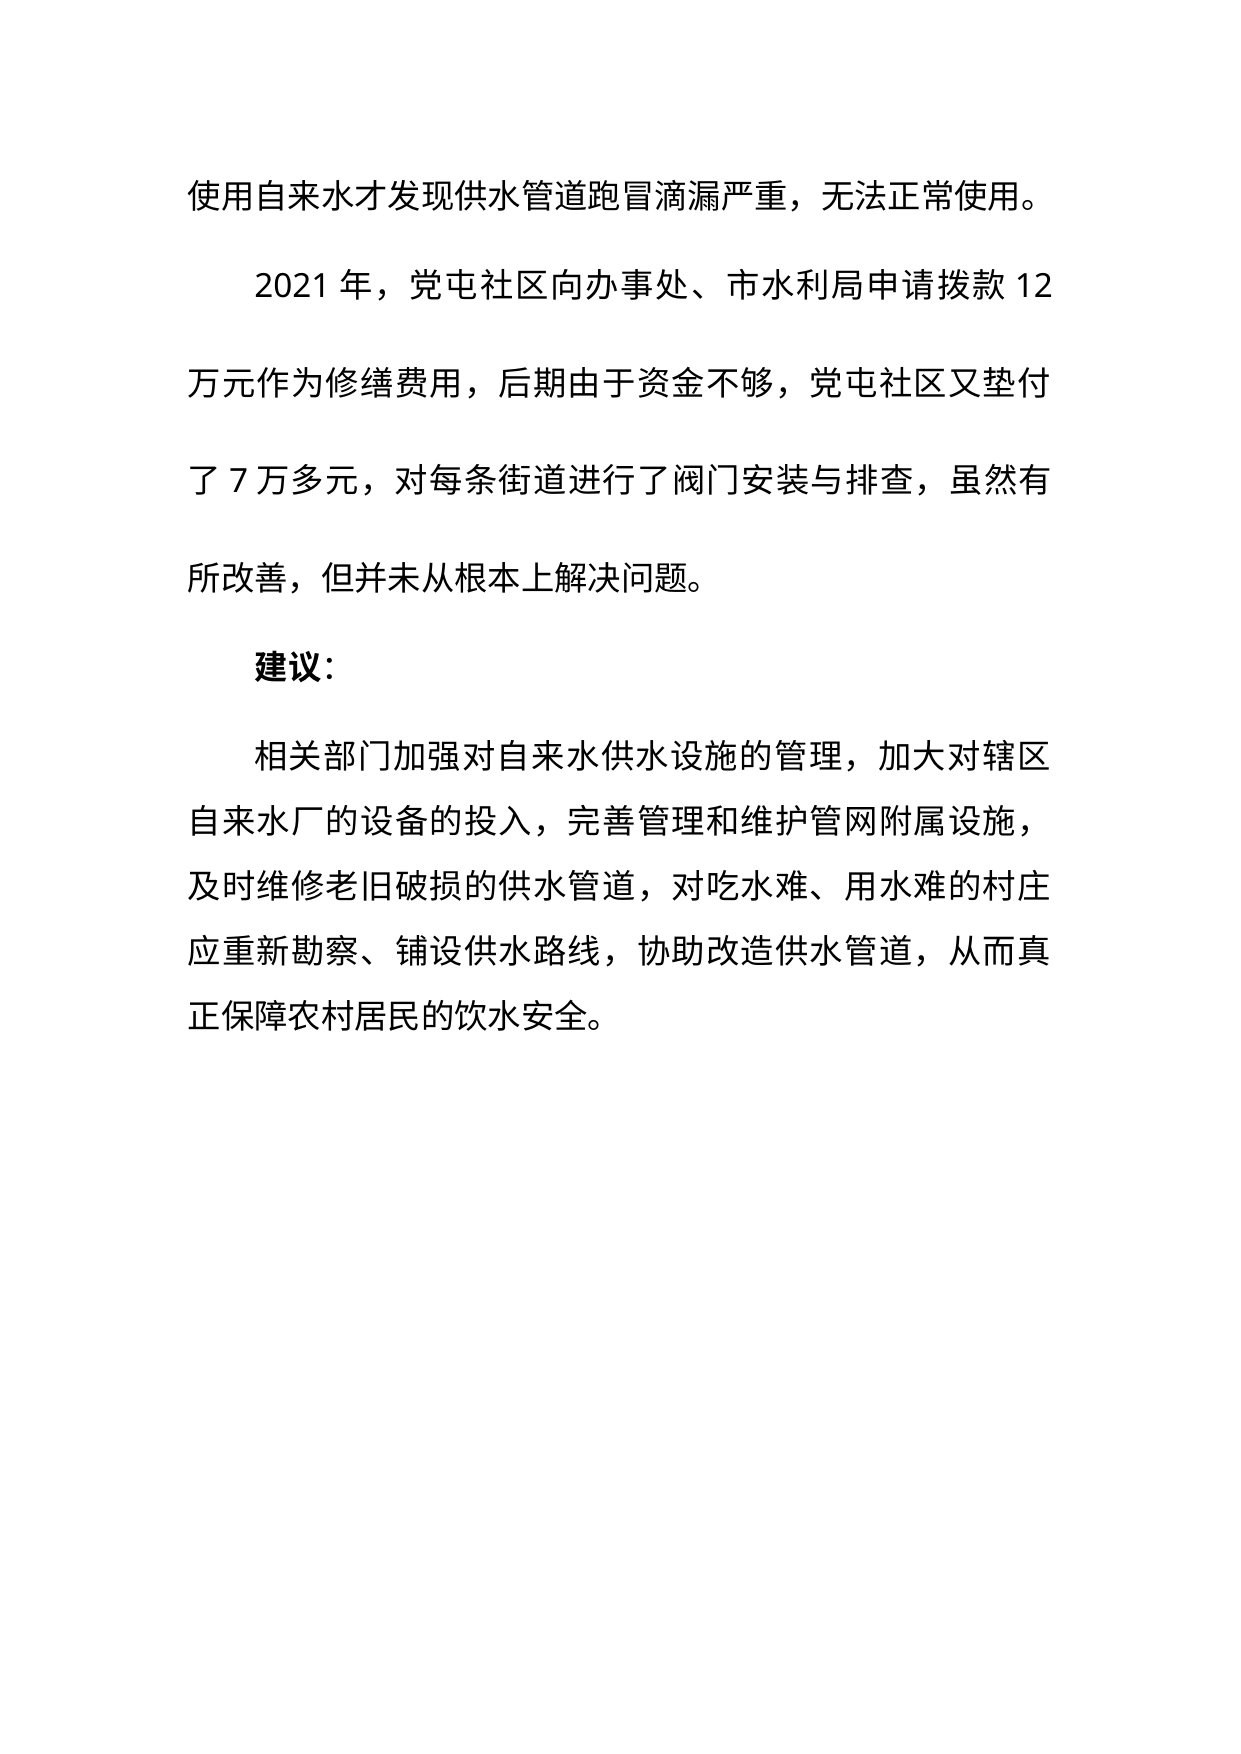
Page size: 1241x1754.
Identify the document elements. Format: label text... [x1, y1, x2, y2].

text 建议： [187, 633, 1053, 698]
text 相关部门加强对自来水供水设施的管理，加大对辖区自来水厂的设备的投入，完善管理和维护管网附属设施，及时维修老旧破损的供水管道，对吃水难、用水难的村庄，应重新勘察、铺设供水路线，协助改造供水管道，从而真正保障农村居民的饮水安全。 [187, 722, 1053, 1047]
text 2021年，党屯社区向办事处、市水利局申请拨款12万元作为修缮费用，后期由于资金不够，党屯社区又垫付了7万多元，对每条街道进行了阀门安装与排查，虽然有所改善，但并未从根本上解决问题。 [187, 251, 1053, 608]
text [187, 162, 1053, 227]
